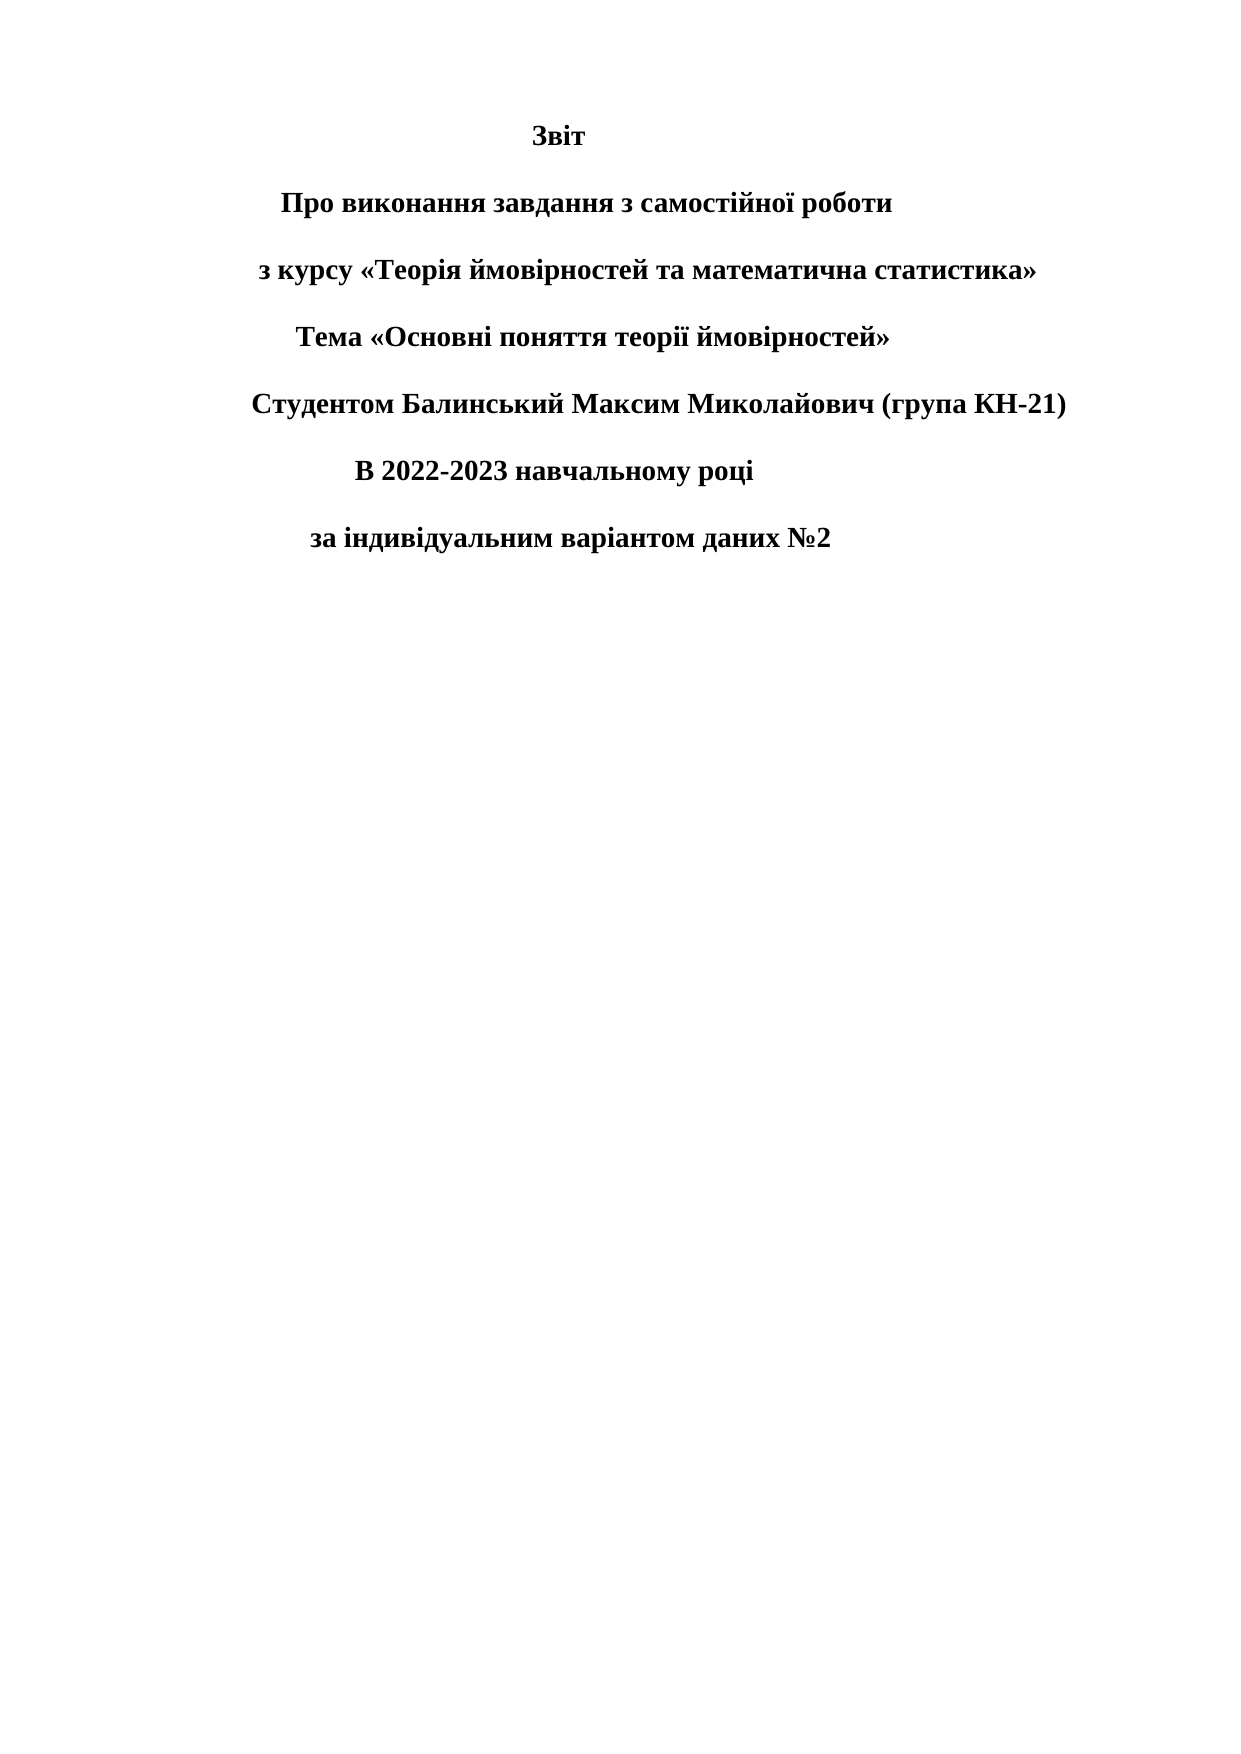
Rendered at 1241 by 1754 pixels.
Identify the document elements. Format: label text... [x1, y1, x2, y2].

text Тема «Основні поняття теорії ймовірностей» [162, 319, 1143, 353]
text В 2022-2023 навчальному році [162, 453, 1143, 487]
text Студентом Балинський Максим Миколайович (група КН-21) [162, 386, 1143, 419]
text з курсу «Теорія ймовірностей та математична статистика» [162, 252, 1143, 286]
text за індивідуальним варіантом даних №2 [162, 520, 1143, 553]
text Звіт [443, 118, 1143, 152]
text Про виконання завдання з самостійної роботи [162, 185, 1143, 219]
